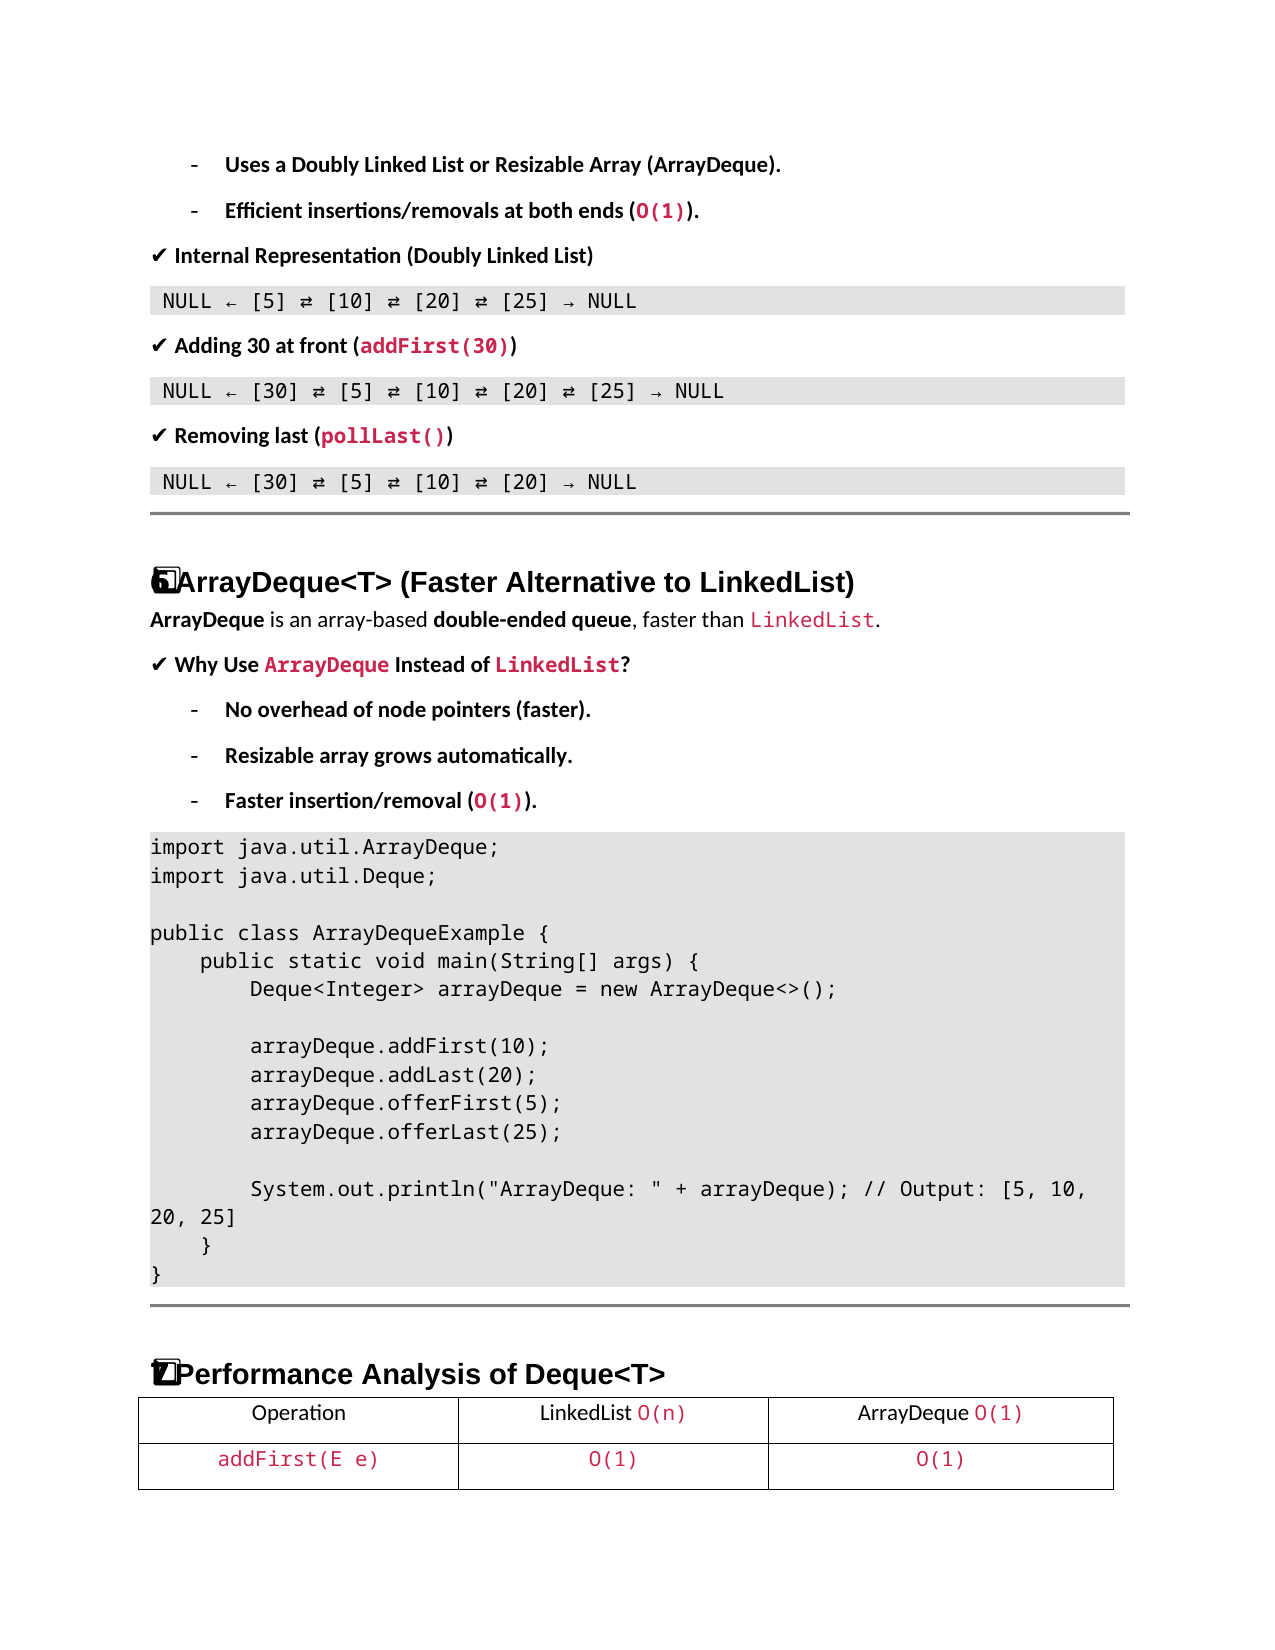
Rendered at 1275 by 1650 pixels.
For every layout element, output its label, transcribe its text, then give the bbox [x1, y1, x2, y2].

list Uses a Doubly Linked List or Resizable Array (ArrayDeque). [187, 150, 1125, 179]
text NULL ← [5] ⇄ [10] ⇄ [20] ⇄ [25] → NULL [150, 286, 1125, 315]
list Resizable array grows automatically. [187, 741, 1125, 770]
text NULL ← [30] ⇄ [5] ⇄ [10] ⇄ [20] → NULL [150, 467, 1125, 495]
list Faster insertion/removal (O(1)). [187, 787, 1125, 816]
text ✔️ Why Use ArrayDeque Instead of LinkedList? [150, 650, 1125, 678]
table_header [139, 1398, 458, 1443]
list Efficient insertions/removals at both ends (O(1)). [187, 196, 1125, 225]
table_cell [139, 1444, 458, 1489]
text ✔️ Adding 30 at front (addFirst(30)) [150, 331, 1125, 360]
subtitle 7️⃣ Performance Analysis of Deque<T> [150, 1357, 1125, 1391]
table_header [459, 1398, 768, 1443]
text ✔️ Removing last (pollLast()) [150, 422, 1125, 450]
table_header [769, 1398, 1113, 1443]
text NULL ← [30] ⇄ [5] ⇄ [10] ⇄ [20] ⇄ [25] → NULL [150, 377, 1125, 405]
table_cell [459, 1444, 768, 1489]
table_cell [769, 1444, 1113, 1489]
text ArrayDeque is an array-based double-ended queue, faster than LinkedList. [150, 605, 1125, 633]
text import java.util.ArrayDeque; import java.util.Deque; public class ArrayDequeExample { public static void main(String[] args) { Deque<Integer> arrayDeque = new ArrayDeque<>(); arrayDeque.addFirst(10); arrayDeque.addLast(20); arrayDeque.offerFirst(5); arrayDeque.offerLast(25); System.out.println("ArrayDeque: " + arrayDeque); // Output: [5, 10, 20, 25] } } [150, 832, 1125, 1287]
subtitle 6️⃣ ArrayDeque<T> (Faster Alternative to LinkedList) [150, 565, 1125, 598]
text ✔️ Internal Representation (Doubly Linked List) [150, 242, 1125, 270]
list No overhead of node pointers (faster). [187, 695, 1125, 724]
